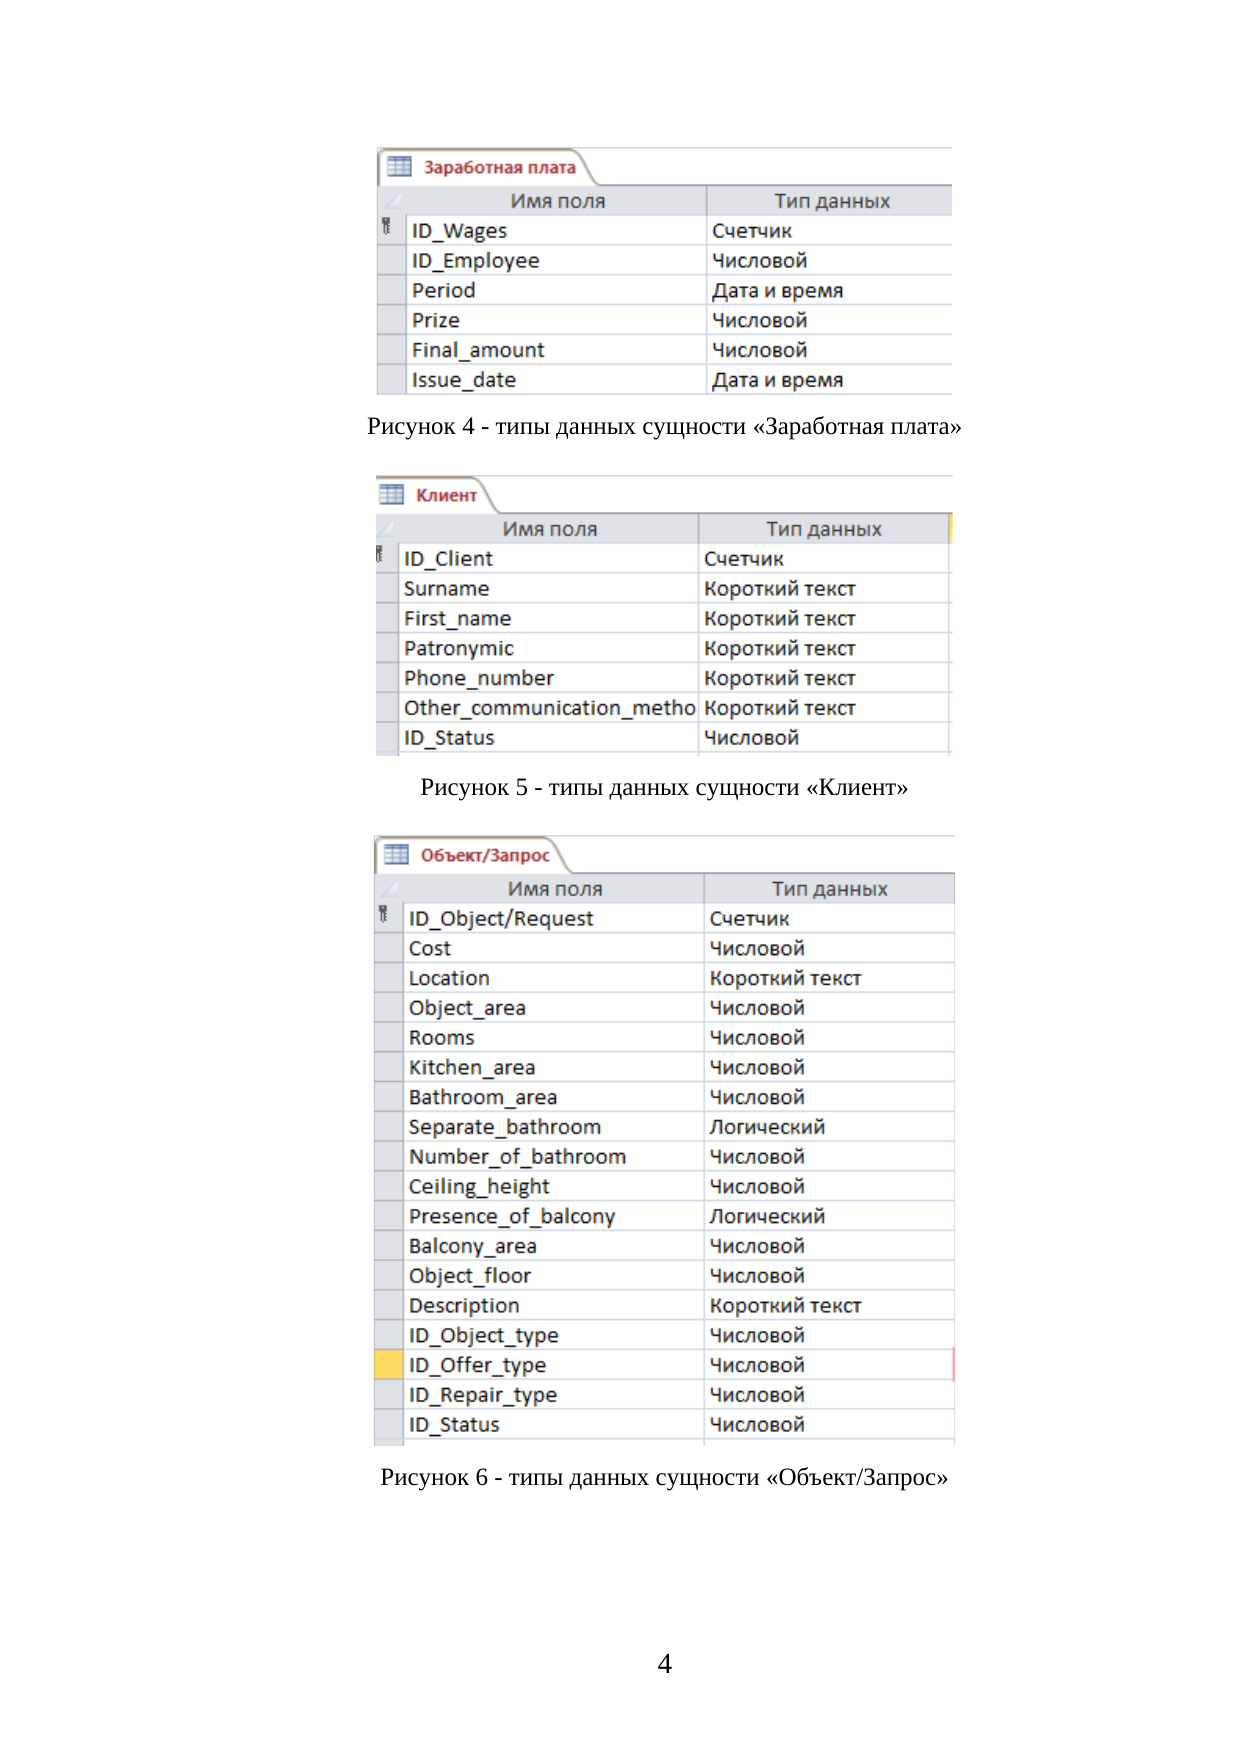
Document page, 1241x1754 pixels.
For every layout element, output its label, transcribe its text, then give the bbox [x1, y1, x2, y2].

picture [376, 475, 953, 756]
picture [376, 147, 952, 395]
picture [373, 835, 955, 1446]
